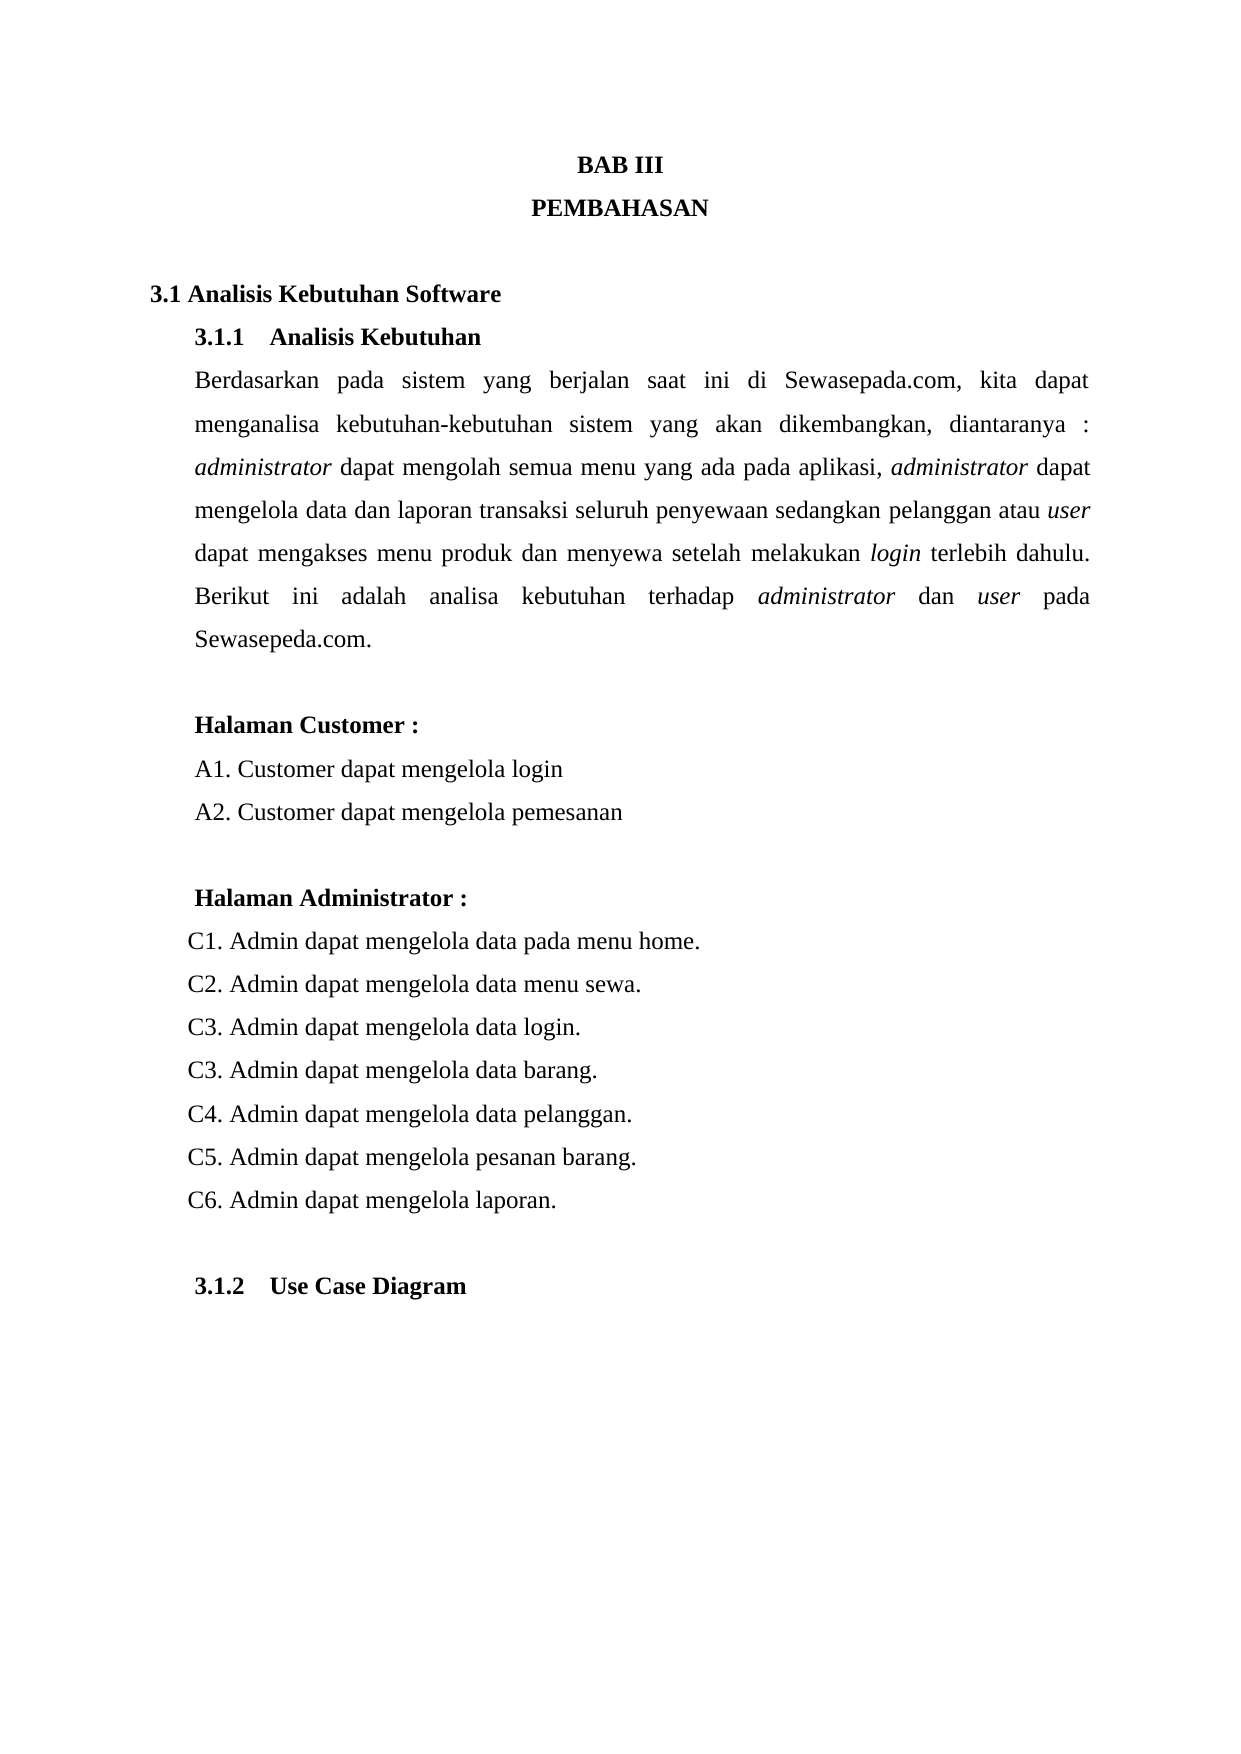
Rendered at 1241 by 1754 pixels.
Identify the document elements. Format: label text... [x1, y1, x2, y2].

list C3. Admin dapat mengelola data login. [187, 1012, 1090, 1041]
text Halaman Customer : [194, 711, 1090, 739]
text A2. Customer dapat mengelola pemesanan [194, 797, 1090, 826]
text A1. Customer dapat mengelola login [194, 754, 1090, 782]
text BAB III [150, 150, 1090, 179]
list C6. Admin dapat mengelola laporan. [187, 1185, 1090, 1214]
list Analisis Kebutuhan [194, 322, 1090, 351]
list C1. Admin dapat mengelola data pada menu home. [187, 926, 1090, 955]
text Halaman Administrator : [194, 883, 1090, 912]
list Use Case Diagram [194, 1271, 1090, 1300]
list C4. Admin dapat mengelola data pelanggan. [187, 1099, 1090, 1127]
list Analisis Kebutuhan Software [150, 279, 1090, 308]
text Berdasarkan pada sistem yang berjalan saat ini di Sewasepada.com, kita dapat menganalisa kebutuhan-kebutuhan sistem yang akan dikembangkan, diantaranya : administrator dapat mengolah semua menu yang ada pada aplikasi, administrator dapat mengelola data dan laporan transaksi seluruh penyewaan sedangkan pelanggan atau user dapat mengakses menu produk dan menyewa setelah melakukan login terlebih dahulu. Berikut ini adalah analisa kebutuhan terhadap administrator dan user pada Sewasepeda.com. [194, 366, 1090, 653]
list C2. Admin dapat mengelola data menu sewa. [187, 969, 1090, 998]
list C3. Admin dapat mengelola data barang. [187, 1056, 1090, 1084]
list C5. Admin dapat mengelola pesanan barang. [187, 1142, 1090, 1171]
text PEMBAHASAN [150, 193, 1090, 222]
